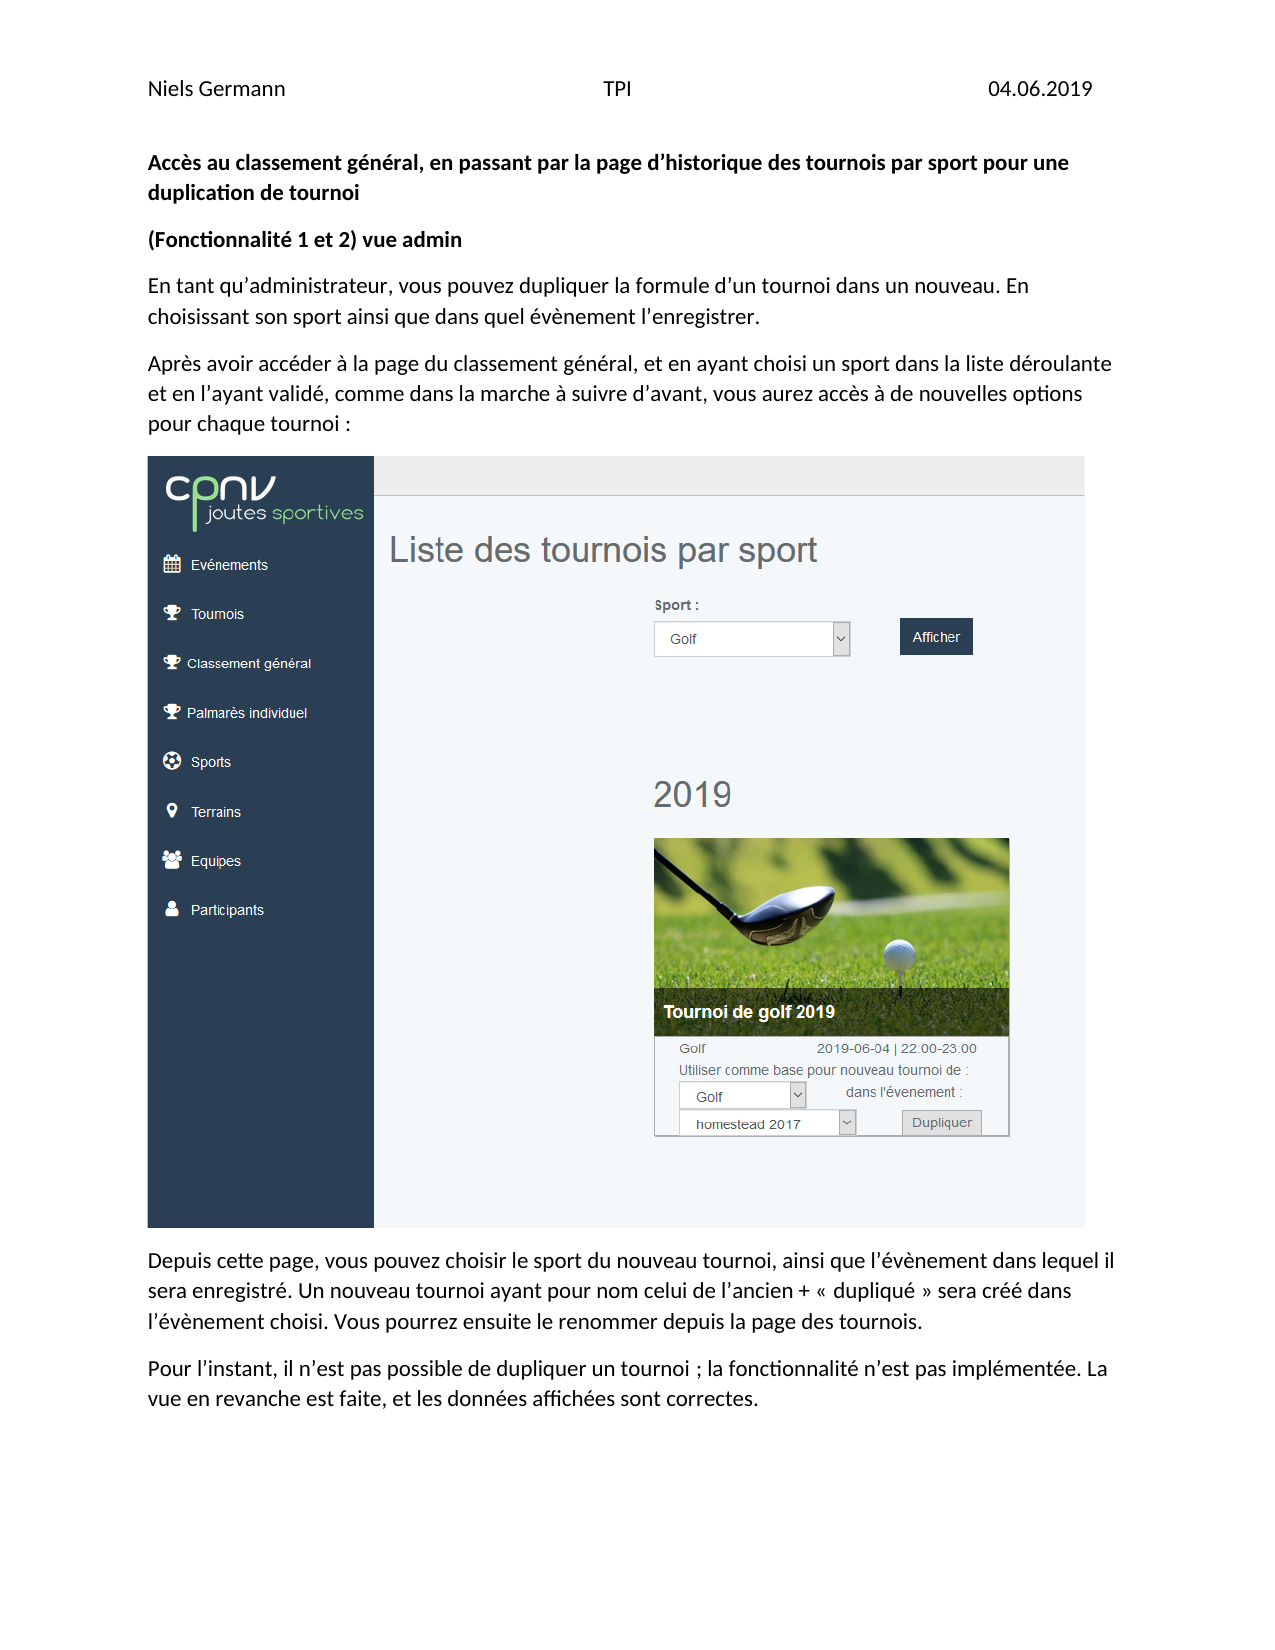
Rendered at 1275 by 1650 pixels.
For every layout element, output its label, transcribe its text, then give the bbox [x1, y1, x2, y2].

text Accès au classement général, en passant par la page d’historique des tournois par sport pour une duplication de tournoi [148, 148, 1127, 206]
text (Fonctionnalité 1 et 2) vue admin [148, 225, 1127, 253]
picture [147, 456, 1085, 1228]
text Après avoir accéder à la page du classement général, et en ayant choisi un sport dans la liste déroulante et en l’ayant validé, comme dans la marche à suivre d’avant, vous aurez accès à de nouvelles options pour chaque tournoi : [148, 349, 1127, 437]
text Pour l’instant, il n’est pas possible de dupliquer un tournoi ; la fonctionnalité n’est pas implémentée. La vue en revanche est faite, et les données affichées sont correctes. [148, 1354, 1127, 1412]
